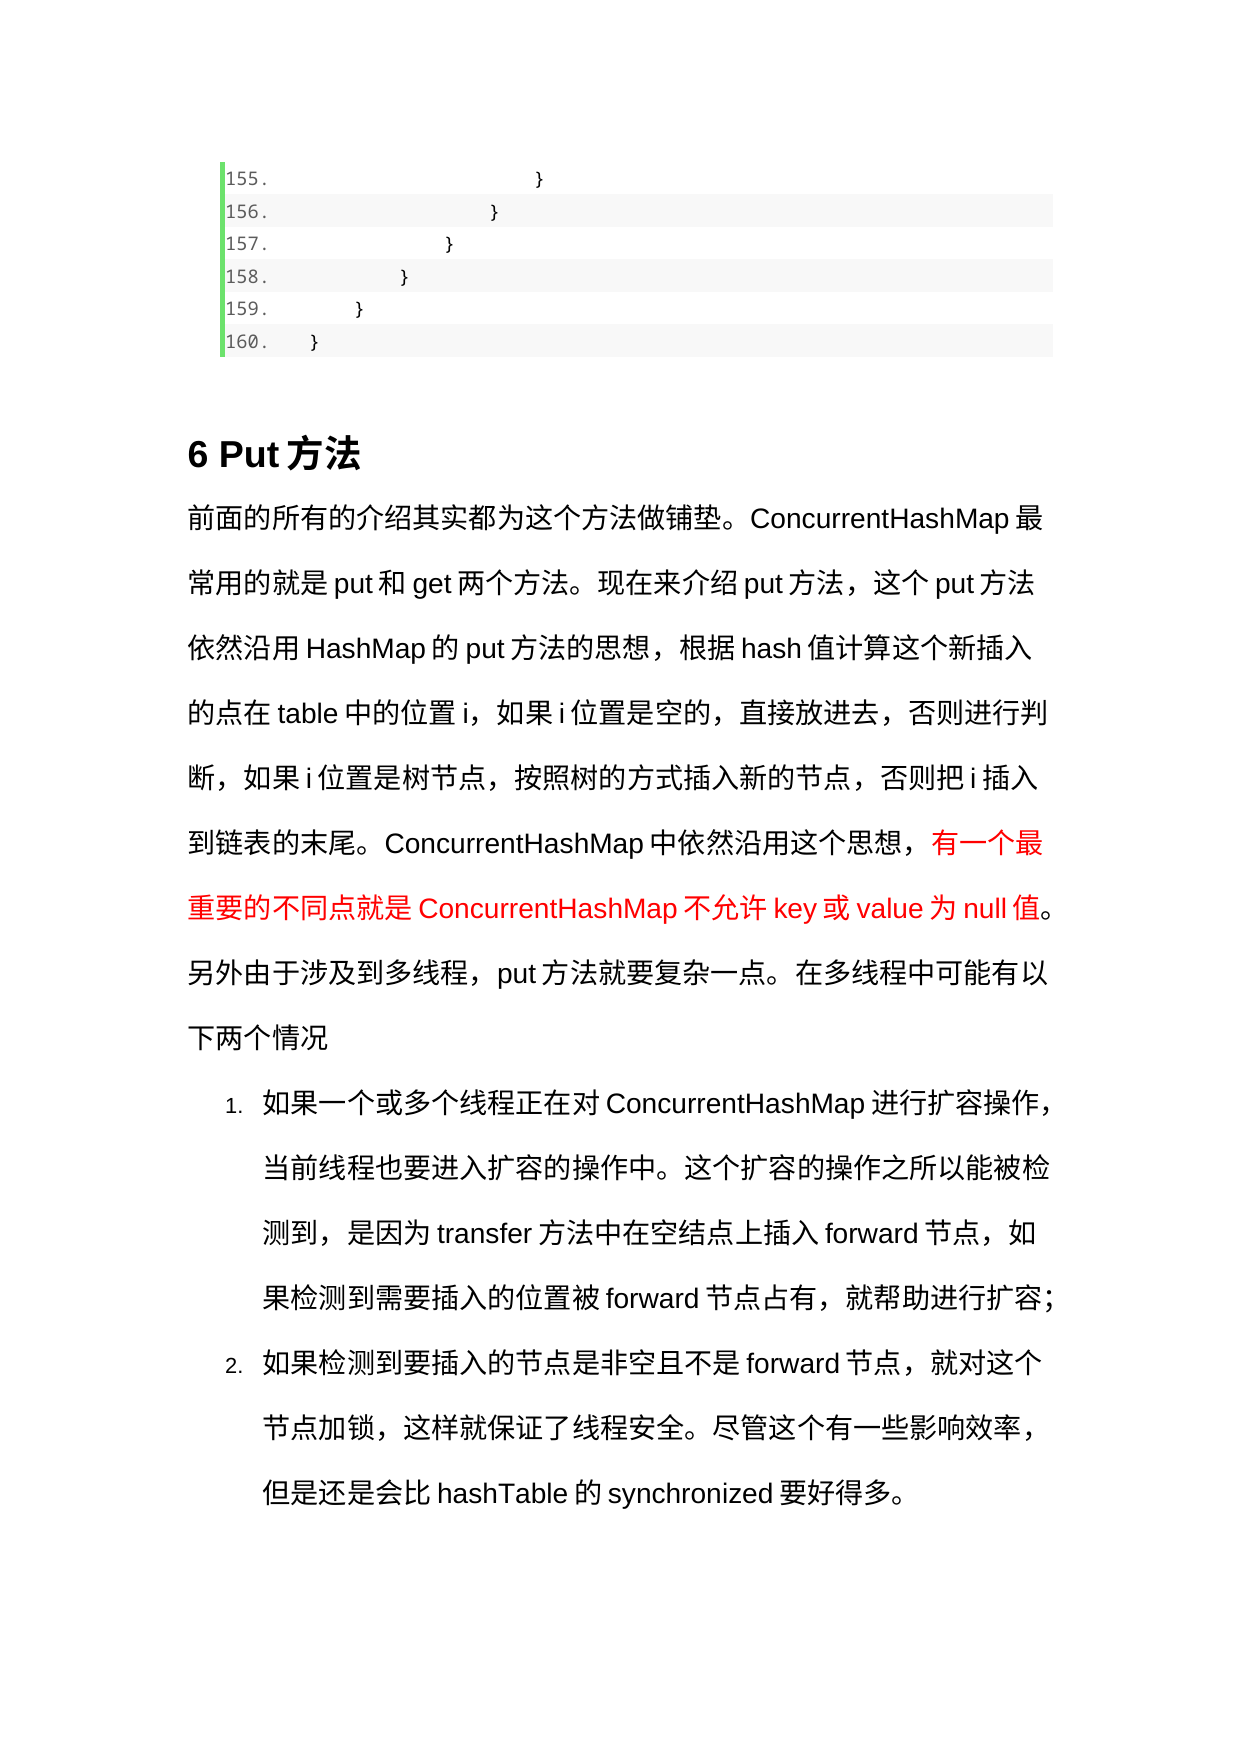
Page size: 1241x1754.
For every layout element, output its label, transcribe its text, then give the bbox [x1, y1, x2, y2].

list } [225, 227, 1053, 259]
list } [225, 162, 1053, 194]
list } [225, 259, 1053, 292]
text 前面的所有的介绍其实都为这个方法做铺垫。ConcurrentHashMap最常用的就是put和get两个方法。现在来介绍put方法，这个put方法依然沿用HashMap的put方法的思想，根据hash值计算这个新插入的点在table中的位置i，如果i位置是空的，直接放进去，否则进行判断，如果i位置是树节点，按照树的方式插入新的节点，否则把i插入到链表的末尾。ConcurrentHashMap中依然沿用这个思想，有一个最重要的不同点就是ConcurrentHashMap不允许key或value为null值。另外由于涉及到多线程，put方法就要复杂一点。在多线程中可能有以下两个情况 [187, 484, 1053, 1069]
list } [225, 194, 1053, 227]
list } [225, 292, 1053, 324]
list } [225, 324, 1053, 357]
subtitle 6 Put方法 [187, 419, 1053, 484]
list 如果检测到要插入的节点是非空且不是forward节点，就对这个节点加锁，这样就保证了线程安全。尽管这个有一些影响效率，但是还是会比hashTable的synchronized要好得多。 [225, 1329, 1053, 1524]
list 如果一个或多个线程正在对ConcurrentHashMap进行扩容操作，当前线程也要进入扩容的操作中。这个扩容的操作之所以能被检测到，是因为transfer方法中在空结点上插入forward节点，如果检测到需要插入的位置被forward节点占有，就帮助进行扩容； [225, 1069, 1053, 1329]
